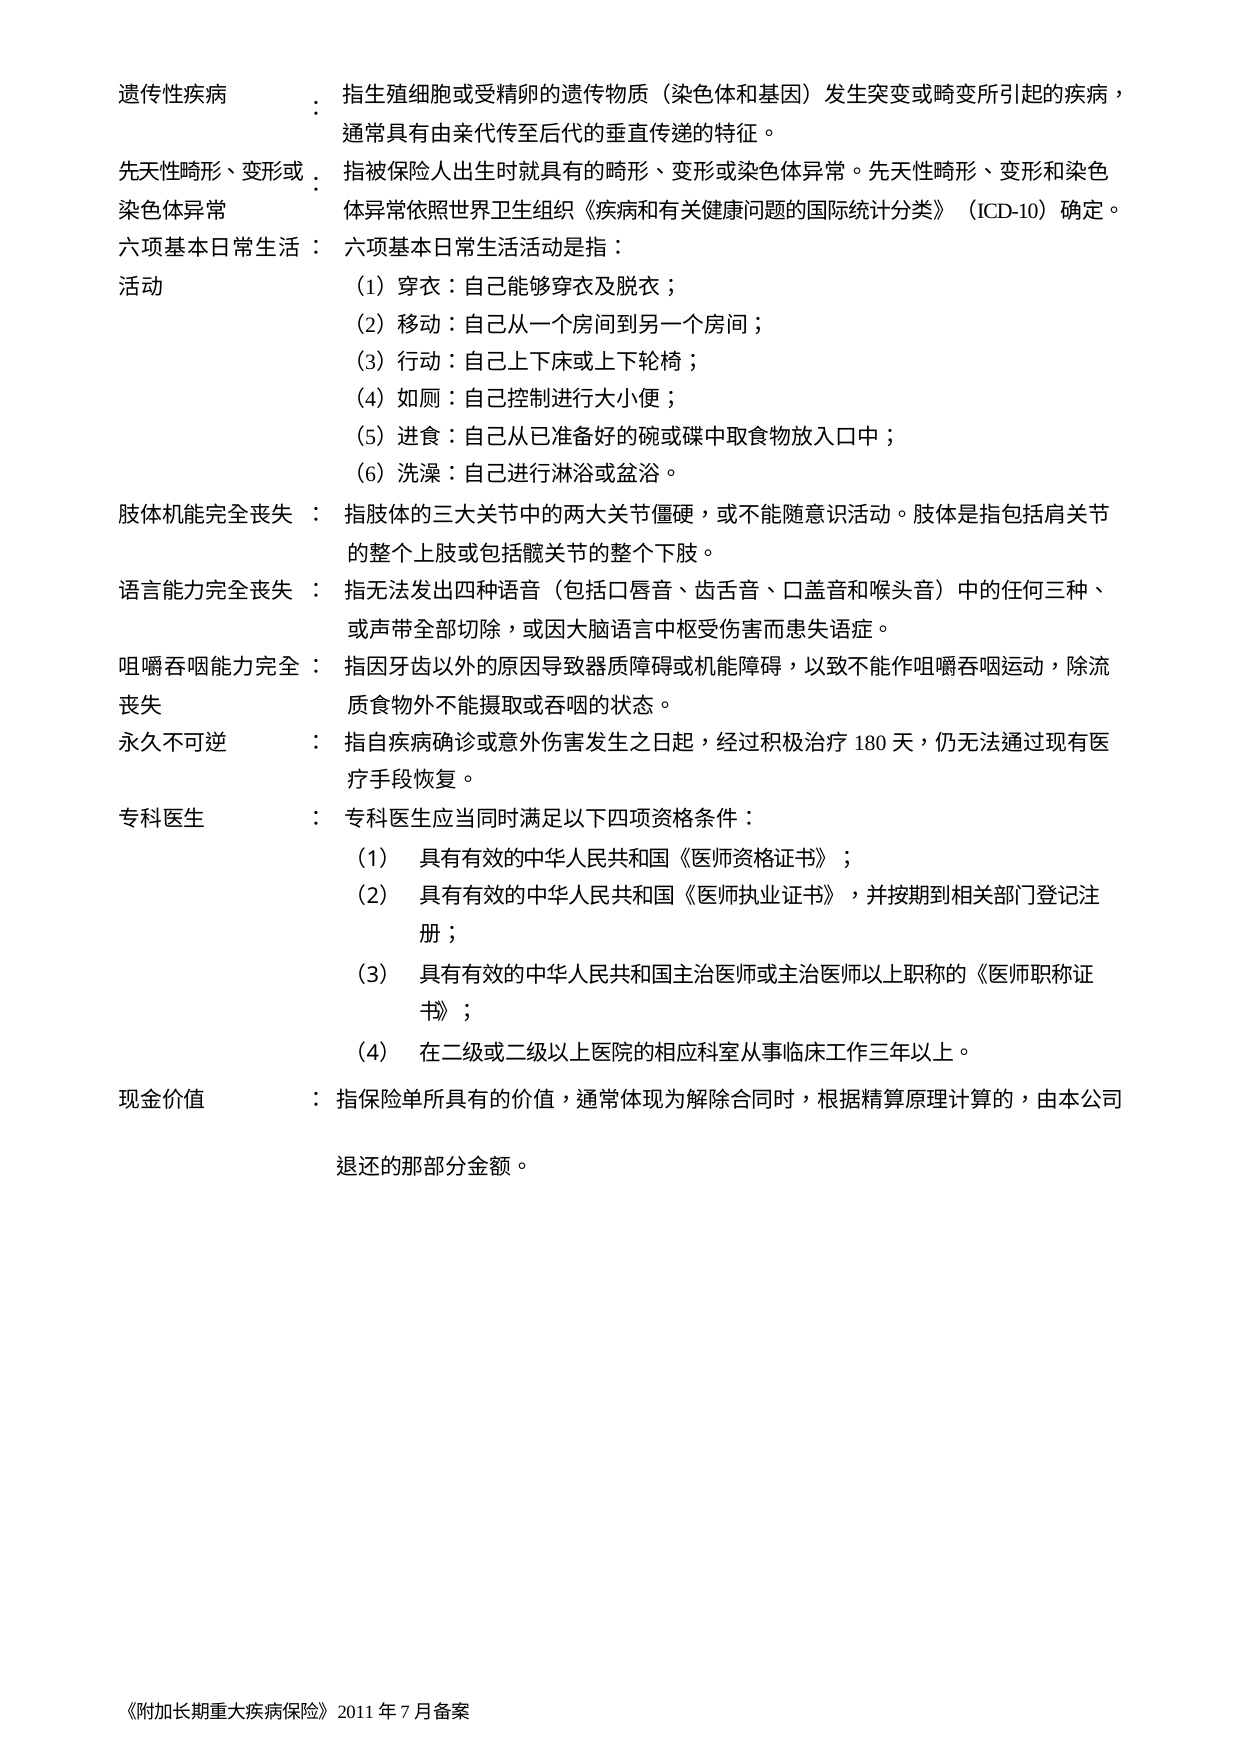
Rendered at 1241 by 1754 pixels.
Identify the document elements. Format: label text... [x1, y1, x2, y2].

table_cell ： [306, 154, 332, 229]
table_cell ： [306, 229, 332, 496]
table_cell ： [306, 725, 332, 801]
table_cell 永久不可逆 [97, 725, 306, 801]
table_cell ： [306, 496, 332, 572]
table_cell 专科医生应当同时满足以下四项资格条件： 具有有效的中华人民共和国《医师资格证书》； 具有有效的中华人民共和国《医师执业证书》，并按期到相关部门登记注册； 具有有效的中华人民共和国主治医师或主治医师以上职称的《医师职称证书》； 在二级或二级以上医院的相应科室从事临床工作三年以上。 [332, 801, 1145, 1074]
table_cell 肢体机能完全丧失 [97, 496, 306, 572]
table_cell 咀嚼吞咽能力完全 丧失 [97, 649, 306, 725]
table_cell ： [306, 573, 332, 649]
table_cell 指因牙齿以外的原因导致器质障碍或机能障碍，以致不能作咀嚼吞咽运动，除流 质食物外不能摄取或吞咽的状态。 [332, 649, 1145, 725]
table_cell ： [306, 1075, 332, 1181]
table_cell ： [306, 649, 332, 725]
table_cell 指无法发出四种语音（包括口唇音、齿舌音、口盖音和喉头音）中的任何三种、 或声带全部切除，或因大脑语言中枢受伤害而患失语症。 [332, 573, 1145, 649]
table_header 遗传性疾病 [97, 81, 306, 153]
table_cell 指自疾病确诊或意外伤害发生之日起，经过积极治疗 180 天，仍无法通过现有医 疗手段恢复。 [332, 725, 1145, 801]
table_cell 语言能力完全丧失 [97, 573, 306, 649]
table_header ： [306, 81, 332, 153]
table_cell 指被保险人出生时就具有的畸形、变形或染色体异常。先天性畸形、变形和染色 体异常依照世界卫生组织《疾病和有关健康问题的国际统计分类》（ICD-10）确定。 [332, 154, 1145, 229]
table_cell 指保险单所具有的价值，通常体现为解除合同时，根据精算原理计算的，由本公司 退还的那部分金额。 [332, 1075, 1145, 1181]
table_cell 专科医生 [97, 801, 306, 1074]
table_cell 六项基本日常生活活动是指： （1）穿衣：自己能够穿衣及脱衣； （2）移动：自己从一个房间到另一个房间； （3）行动：自己上下床或上下轮椅； （4）如厕：自己控制进行大小便； （5）进食：自己从已准备好的碗或碟中取食物放入口中； （6）洗澡：自己进行淋浴或盆浴。 [332, 229, 1145, 496]
table_cell 先天性畸形、变形或 染色体异常 [97, 154, 306, 229]
table_cell 指肢体的三大关节中的两大关节僵硬，或不能随意识活动。肢体是指包括肩关节 的整个上肢或包括髋关节的整个下肢。 [332, 496, 1145, 572]
table_cell 六项基本日常生活活动 [97, 229, 306, 496]
table_cell 现金价值 [97, 1075, 306, 1181]
table_cell ： [306, 801, 332, 1074]
table_header 指生殖细胞或受精卵的遗传物质（染色体和基因）发生突变或畸变所引起的疾病， 通常具有由亲代传至后代的垂直传递的特征。 [332, 81, 1145, 153]
